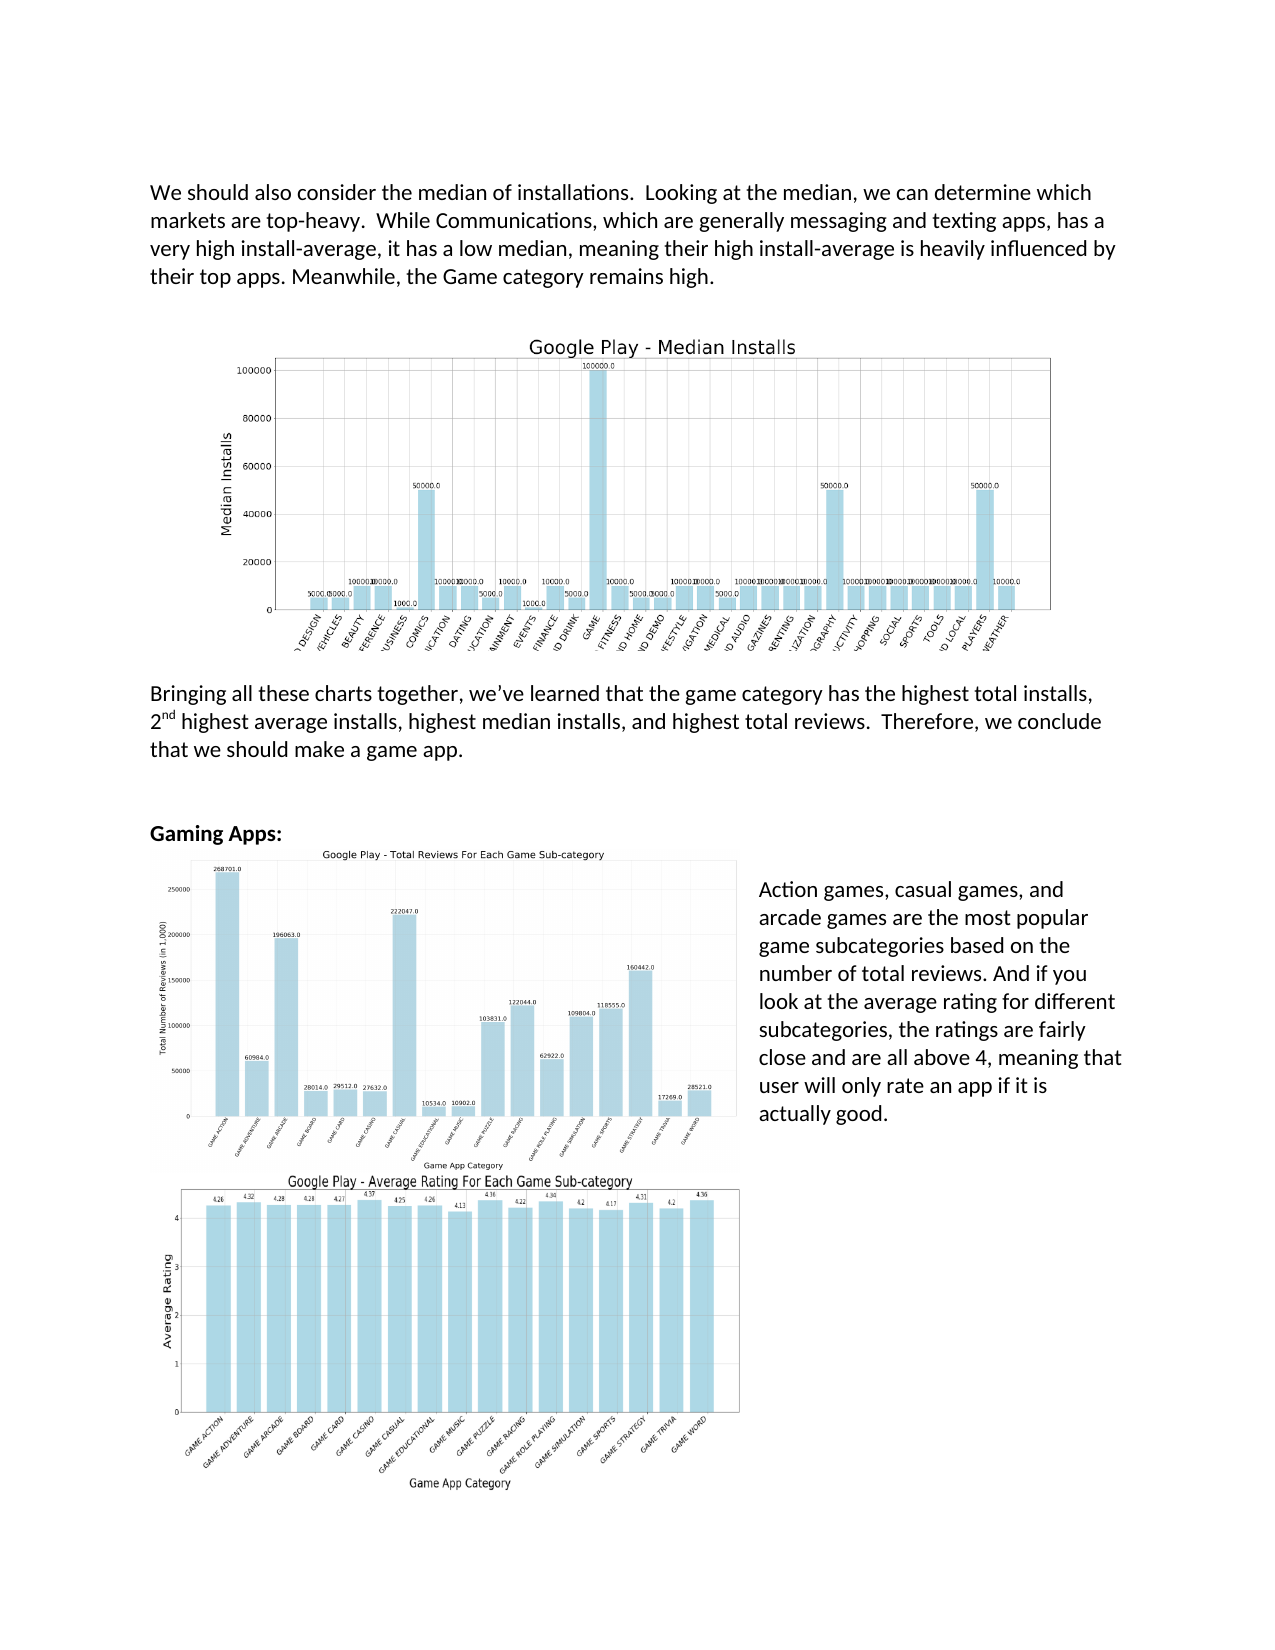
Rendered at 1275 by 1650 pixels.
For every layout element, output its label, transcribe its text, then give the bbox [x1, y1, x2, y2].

picture [150, 318, 1149, 651]
text Gaming Apps: [150, 819, 1125, 847]
text We should also consider the median of installations. Looking at the median, we can determine which markets are top-heavy. While Communications, which are generally messaging and texting apps, has a very high install-average, it has a low median, meaning their high install-average is heavily influenced by their top apps. Meanwhile, the Game category remains high. [150, 178, 1125, 290]
text Bringing all these charts together, we’ve learned that the game category has the highest total installs, 2nd highest average installs, highest median installs, and highest total reviews. Therefore, we conclude that we should make a game app. [150, 679, 1125, 763]
picture [150, 849, 743, 1500]
text Action games, casual games, and arcade games are the most popular game subcategories based on the number of total reviews. And if you look at the average rating for different subcategories, the ratings are fairly close and are all above 4, meaning that user will only rate an app if it is actually good. [739, 875, 1125, 1127]
